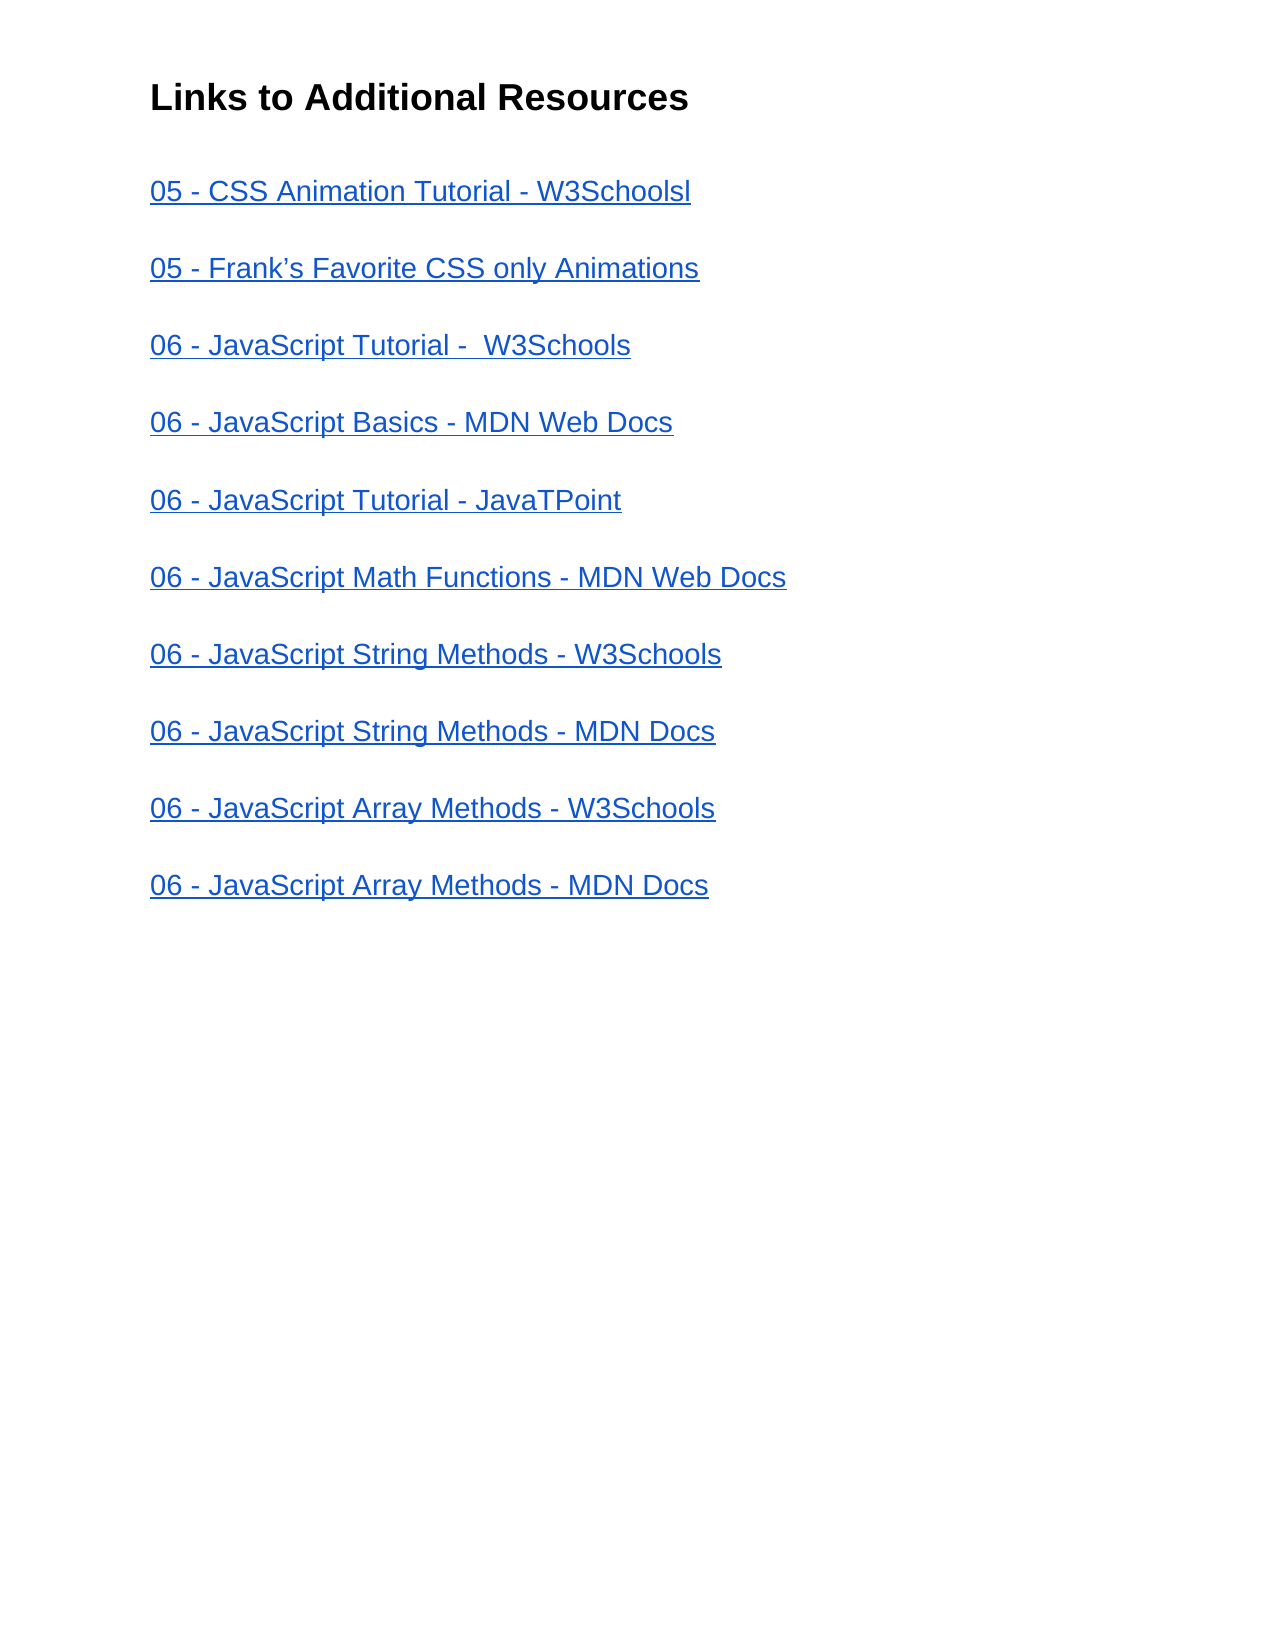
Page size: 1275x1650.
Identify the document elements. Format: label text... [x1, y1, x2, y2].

text 06 - JavaScript Tutorial - W3Schools [150, 328, 1125, 362]
text 06 - JavaScript Array Methods - MDN Docs [150, 868, 1125, 901]
text 06 - JavaScript Math Functions - MDN Web Docs [150, 559, 1125, 593]
text 06 - JavaScript String Methods - W3Schools [150, 637, 1125, 670]
text 05 - Frank’s Favorite CSS only Animations [150, 251, 1125, 285]
text 06 - JavaScript Array Methods - W3Schools [150, 791, 1125, 824]
text 05 - CSS Animation Tutorial - W3Schoolsl [150, 174, 1125, 208]
text 06 - JavaScript String Methods - MDN Docs [150, 714, 1125, 747]
text 06 - JavaScript Basics - MDN Web Docs [150, 405, 1125, 439]
text 06 - JavaScript Tutorial - JavaTPoint [150, 482, 1125, 516]
